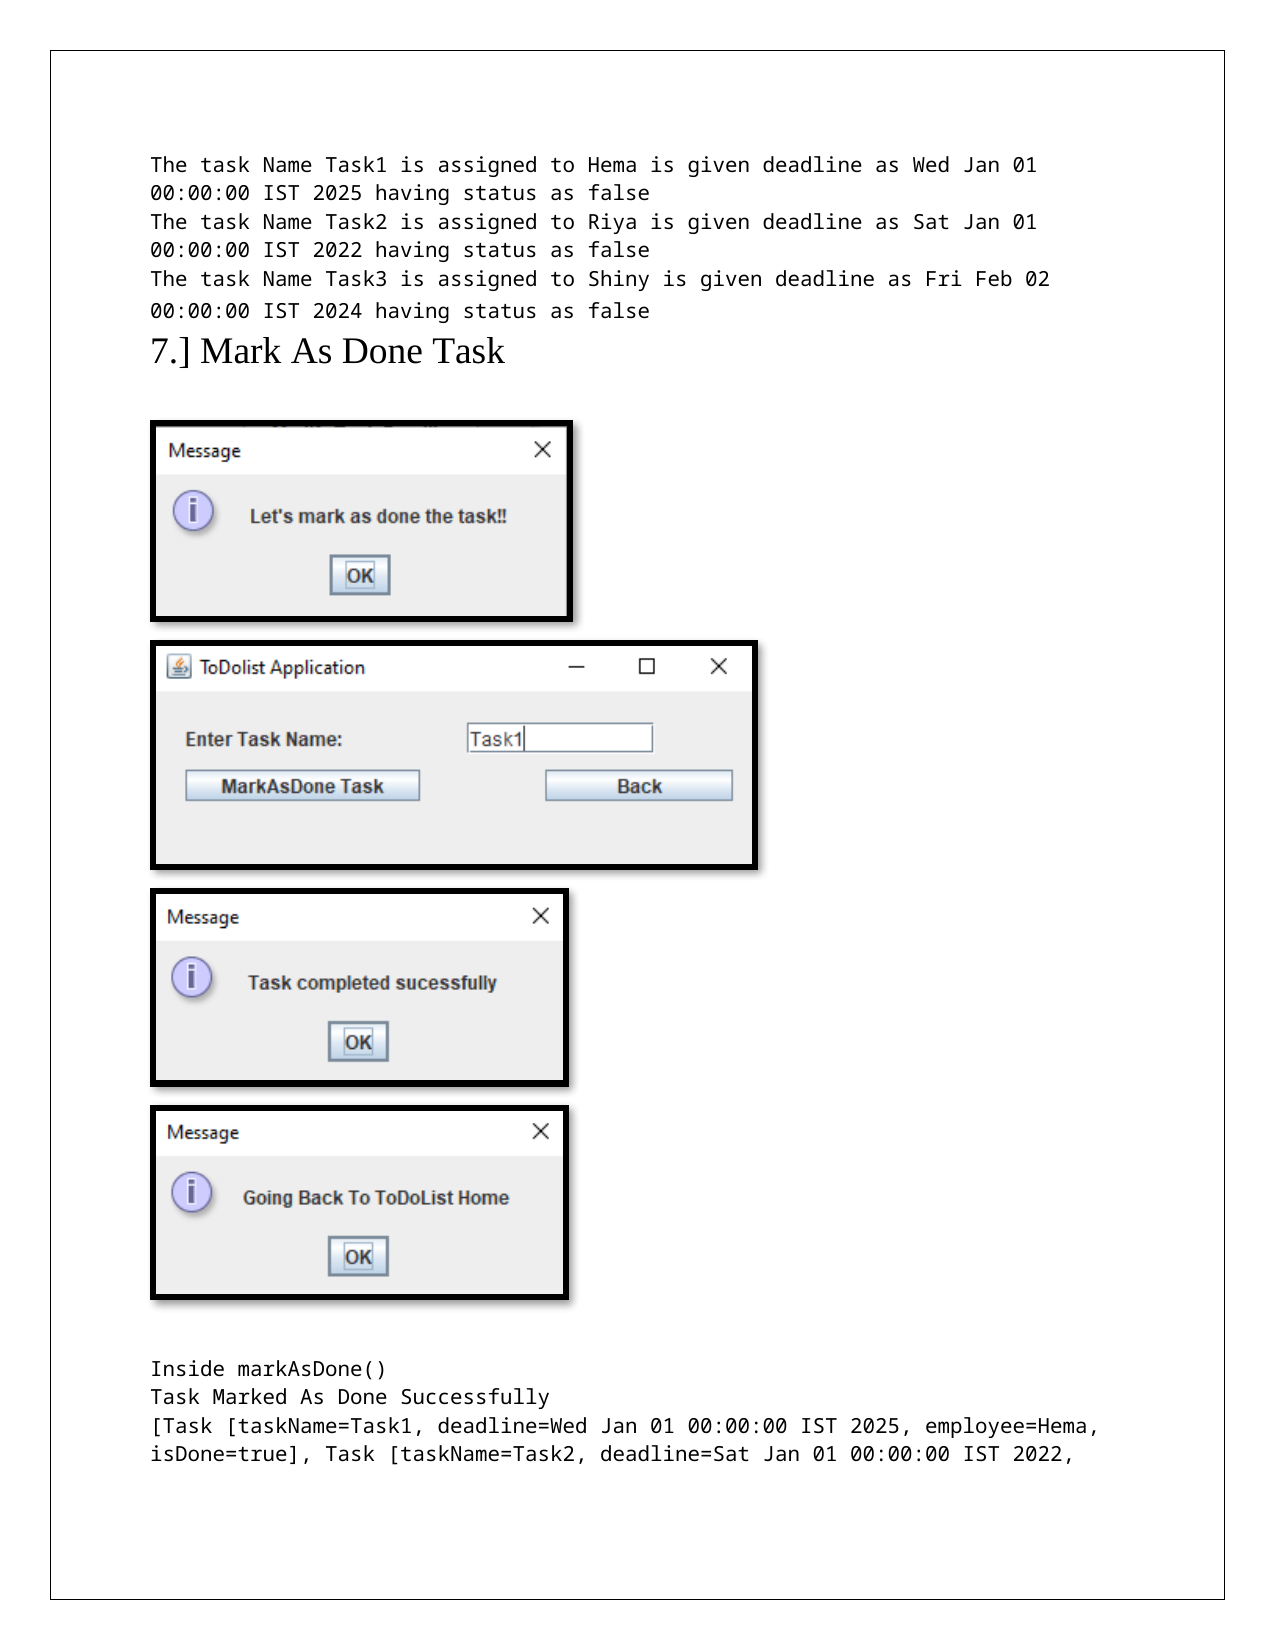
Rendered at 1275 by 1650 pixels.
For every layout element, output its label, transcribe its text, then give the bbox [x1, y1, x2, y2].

text Task Marked As Done Successfully [150, 1382, 1125, 1411]
picture [156, 894, 563, 1080]
text The task Name Task2 is assigned to Riya is given deadline as Sat Jan 01 00:00:00 IST 2022 having status as false [150, 207, 1125, 264]
picture [156, 426, 567, 616]
text 7.] Mark As Done Task [150, 329, 1125, 372]
text The task Name Task1 is assigned to Hema is given deadline as Wed Jan 01 00:00:00 IST 2025 having status as false [150, 150, 1125, 207]
picture [156, 646, 752, 864]
text Inside markAsDone() [150, 1354, 1125, 1382]
picture [156, 1111, 563, 1294]
text The task Name Task3 is assigned to Shiny is given deadline as Fri Feb 02 00:00:00 IST 2024 having status as false [150, 264, 1125, 325]
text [150, 1411, 1125, 1468]
